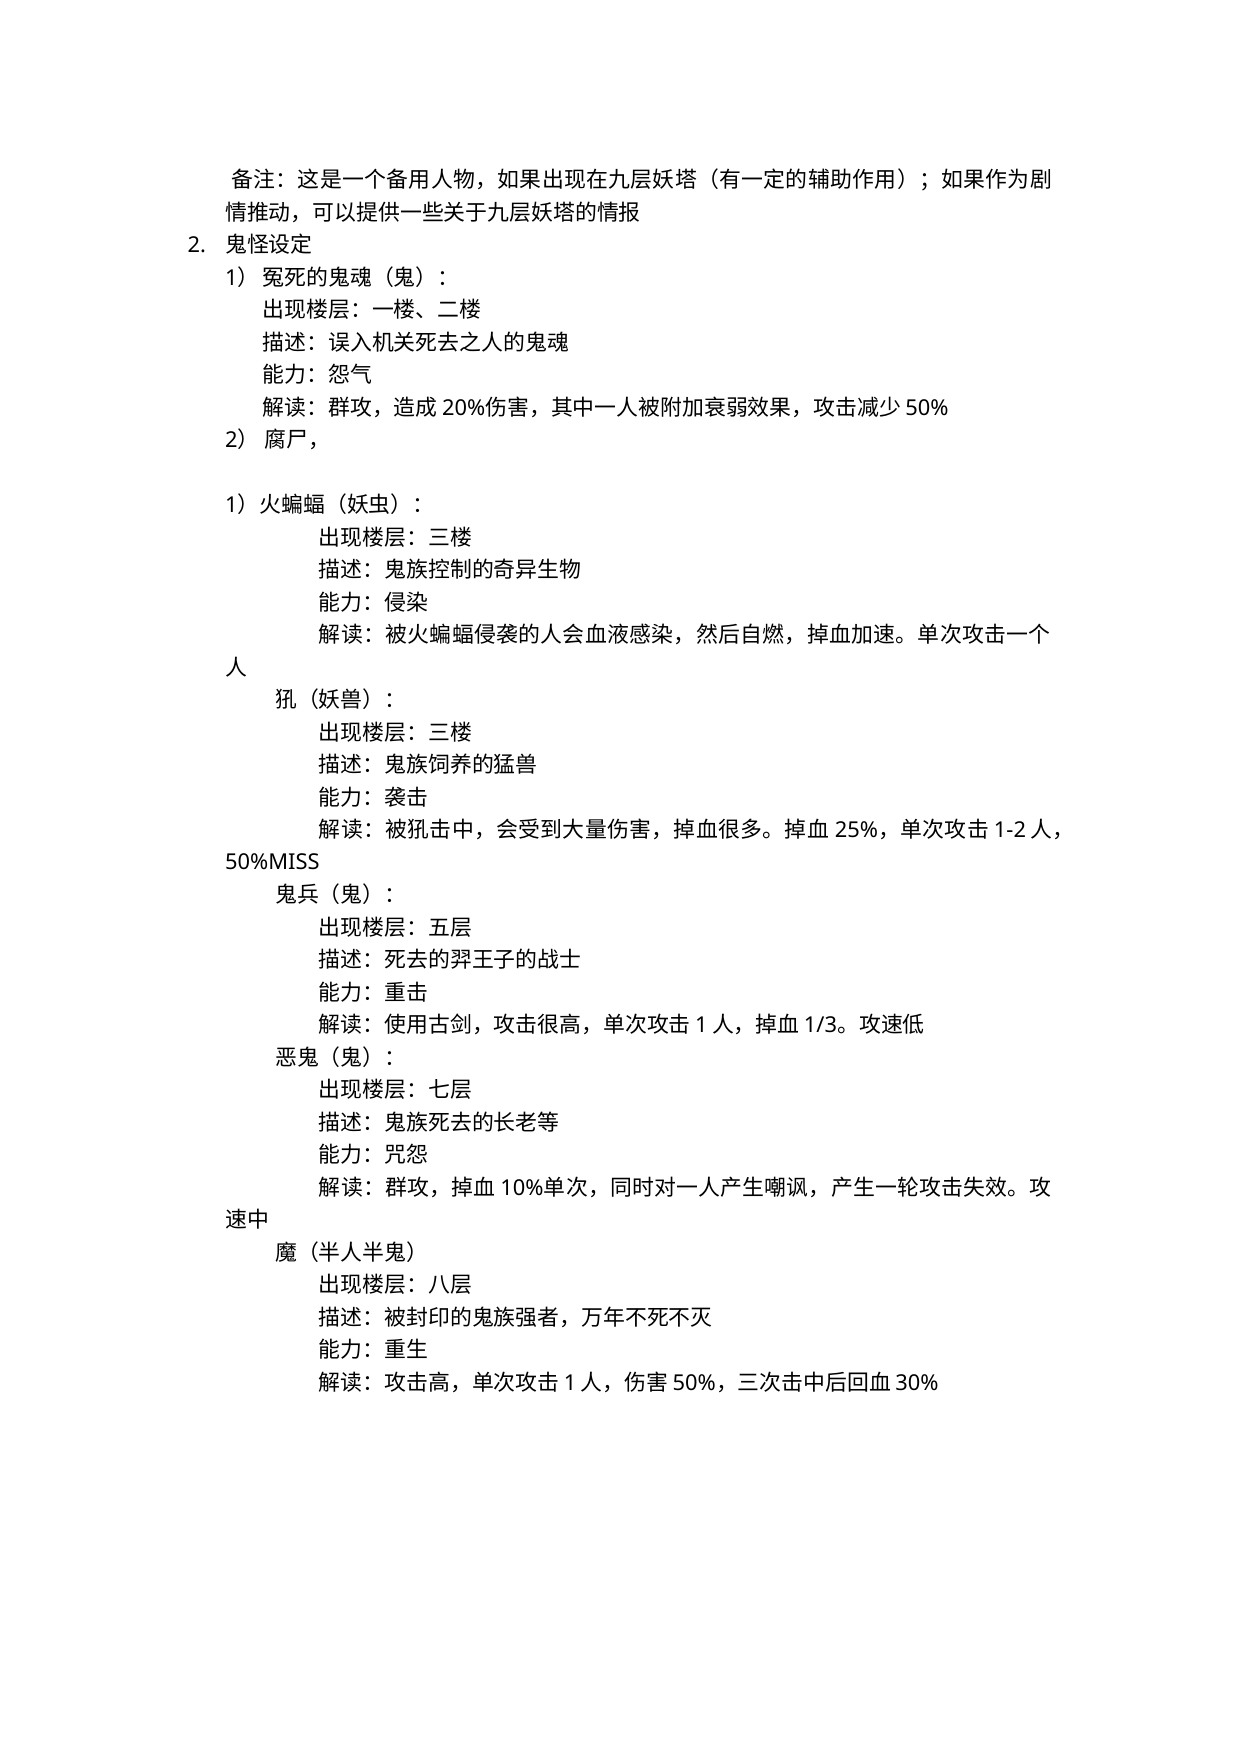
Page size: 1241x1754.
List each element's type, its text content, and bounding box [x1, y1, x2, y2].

list 能力：咒怨 [225, 1137, 1053, 1169]
list 恶鬼（鬼）： [225, 1039, 1053, 1072]
list 描述：死去的羿王子的战士 [225, 942, 1053, 974]
list 鬼怪设定 [187, 227, 1053, 259]
list 出现楼层：八层 [225, 1267, 1053, 1299]
list 描述：被封印的鬼族强者，万年不死不灭 [225, 1299, 1053, 1332]
list 备注：这是一个备用人物，如果出现在九层妖塔（有一定的辅助作用）；如果作为剧情推动，可以提供一些关于九层妖塔的情报 [225, 162, 1053, 227]
list 魔（半人半鬼） [225, 1234, 1053, 1267]
list 解读：群攻，造成20%伤害，其中一人被附加衰弱效果，攻击减少50% [262, 389, 1053, 422]
list 1）火蝙蝠（妖虫）： [225, 487, 1053, 519]
list 冤死的鬼魂（鬼）： [225, 259, 1053, 292]
list 鬼兵（鬼）： [225, 877, 1053, 909]
list 能力：重击 [225, 974, 1053, 1007]
list 能力：侵染 [225, 584, 1053, 617]
list 描述：鬼族死去的长老等 [225, 1104, 1053, 1137]
list 出现楼层：七层 [225, 1072, 1053, 1104]
list 描述：鬼族饲养的猛兽 [225, 747, 1053, 779]
list 犼（妖兽）： [225, 682, 1053, 714]
list 描述：误入机关死去之人的鬼魂 [262, 324, 1053, 357]
list 能力：重生 [225, 1332, 1053, 1364]
list 出现楼层：三楼 [225, 714, 1053, 747]
list 出现楼层：三楼 [225, 519, 1053, 552]
list 解读：攻击高，单次攻击1人，伤害50%，三次击中后回血30% [225, 1364, 1053, 1397]
text 2） 腐尸， [187, 422, 1053, 454]
list 解读：被犼击中，会受到大量伤害，掉血很多。掉血25%，单次攻击1-2人，50%MISS [225, 812, 1053, 877]
list 出现楼层：五层 [225, 909, 1053, 942]
list 解读：群攻，掉血10%单次，同时对一人产生嘲讽，产生一轮攻击失效。攻速中 [225, 1169, 1053, 1234]
list 能力：怨气 [262, 357, 1053, 389]
list 出现楼层：一楼、二楼 [262, 292, 1053, 324]
list 解读：使用古剑，攻击很高，单次攻击1人，掉血1/3。攻速低 [225, 1007, 1053, 1039]
list 解读：被火蝙蝠侵袭的人会血液感染，然后自燃，掉血加速。单次攻击一个人 [225, 617, 1053, 682]
list 描述：鬼族控制的奇异生物 [225, 552, 1053, 584]
list 能力：袭击 [225, 779, 1053, 812]
